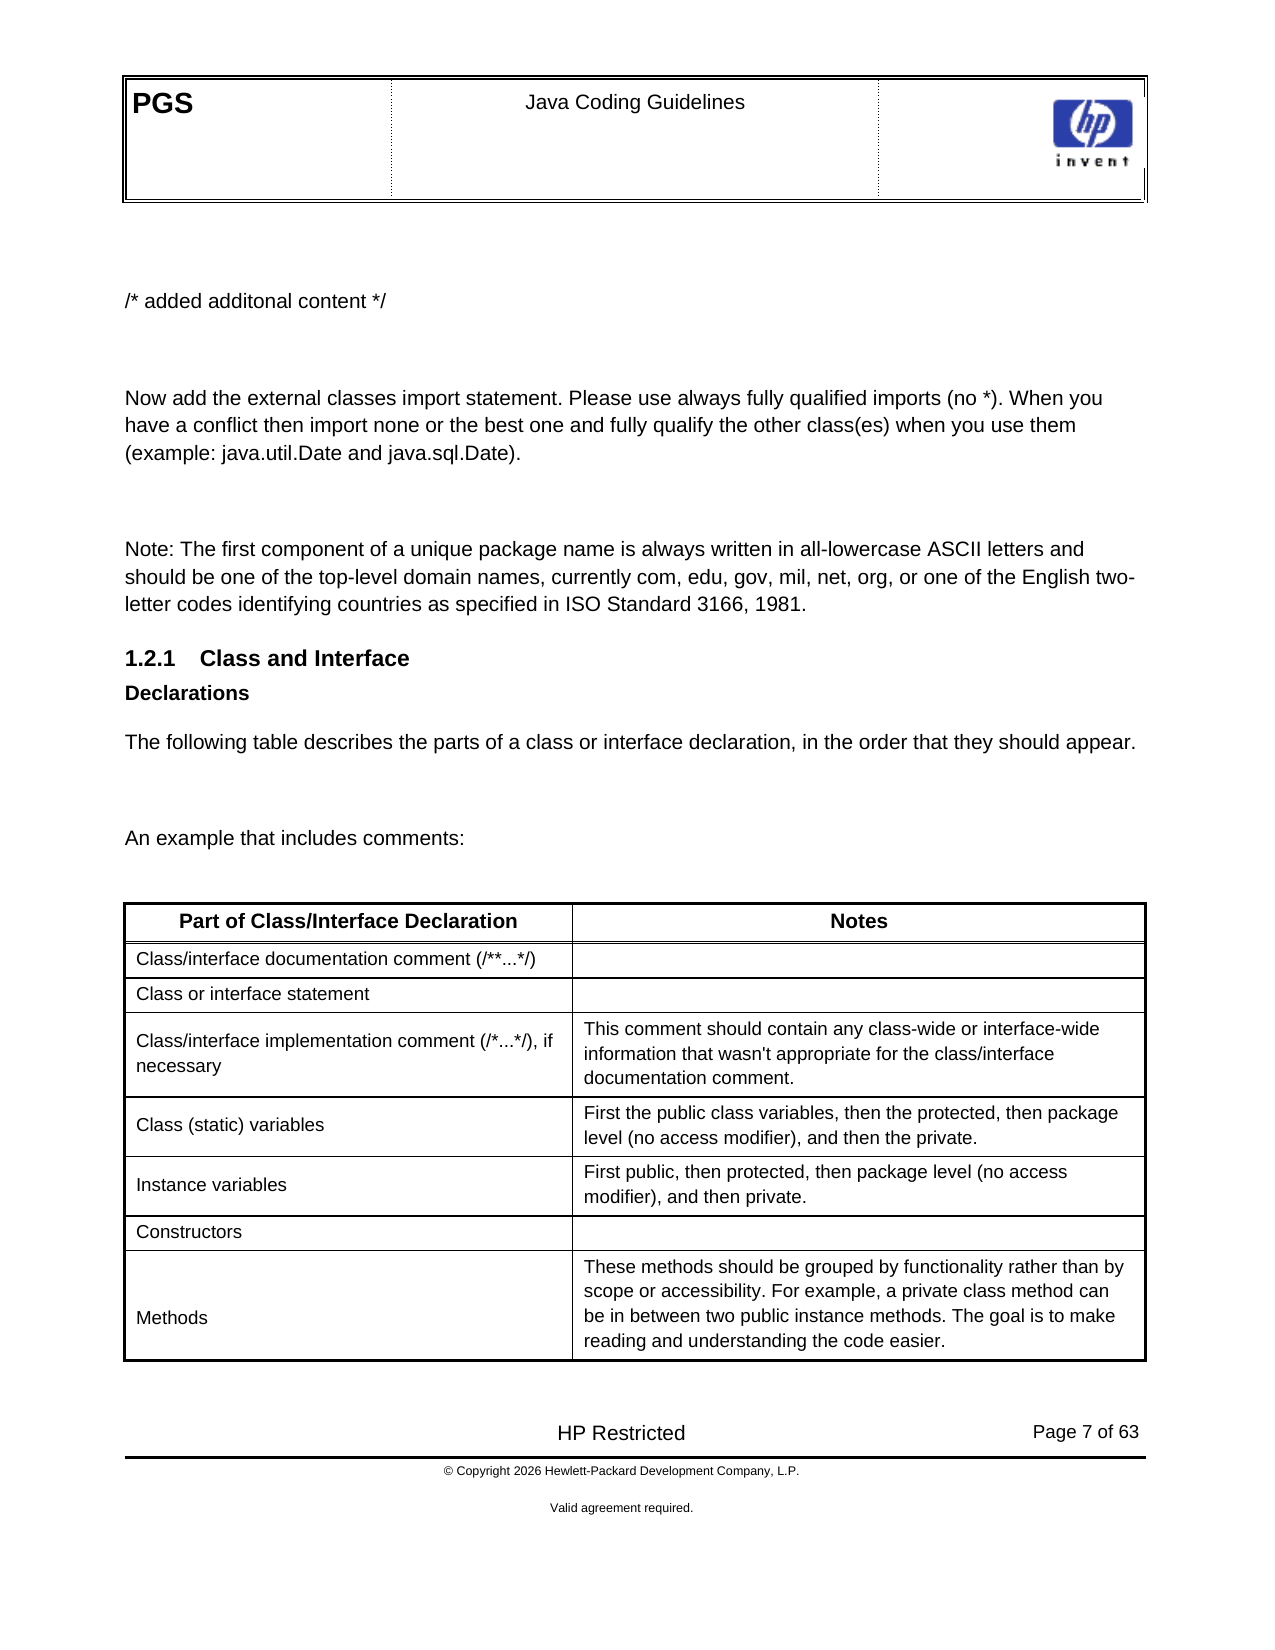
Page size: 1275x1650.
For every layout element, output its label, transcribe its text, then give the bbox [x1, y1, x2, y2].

text An example that includes comments: [124, 826, 1147, 878]
text Now add the external classes import statement. Please use always fully qualified imports (no *). When you have a conflict then import none or the best one and fully qualify the other class(es) when you use them (example: java.util.Date and java.sql.Date). [124, 386, 1147, 464]
table_cell Class or interface statement [126, 979, 572, 1012]
table_cell Instance variables [126, 1157, 572, 1215]
table_cell Constructors [126, 1217, 572, 1250]
table_cell [573, 944, 1144, 977]
table_cell First public, then protected, then package level (no access modifier), and then private. [573, 1157, 1144, 1215]
picture [1041, 97, 1146, 168]
text Declarations [124, 681, 1147, 705]
subtitle Class and Interface [124, 645, 1147, 671]
table_cell This comment should contain any class-wide or interface-wide information that wasn't appropriate for the class/interface documentation comment. [573, 1013, 1144, 1096]
table_cell Methods [126, 1251, 572, 1359]
table_cell [573, 1217, 1144, 1250]
table_cell First the public class variables, then the protected, then package level (no access modifier), and then the private. [573, 1098, 1144, 1156]
text /* added additonal content */ [124, 289, 1147, 313]
table_header Part of Class/Interface Declaration [126, 905, 572, 941]
table_cell [573, 979, 1144, 1012]
text The following table describes the parts of a class or interface declaration, in the order that they should appear. [124, 729, 1147, 753]
table_header Notes [573, 905, 1144, 941]
table_cell These methods should be grouped by functionality rather than by scope or accessibility. For example, a private class method can be in between two public instance methods. The goal is to make reading and understanding the code easier. [573, 1251, 1144, 1359]
table_cell Class/interface implementation comment (/*...*/), if necessary [126, 1013, 572, 1096]
table_cell Class/interface documentation comment (/**...*/) [126, 944, 572, 977]
table_cell Class (static) variables [126, 1098, 572, 1156]
text Note: The first component of a unique package name is always written in all-lowercase ASCII letters and should be one of the top-level domain names, currently com, edu, gov, mil, net, org, or one of the English two-letter codes identifying countries as specified in ISO Standard 3166, 1981. [124, 537, 1147, 616]
